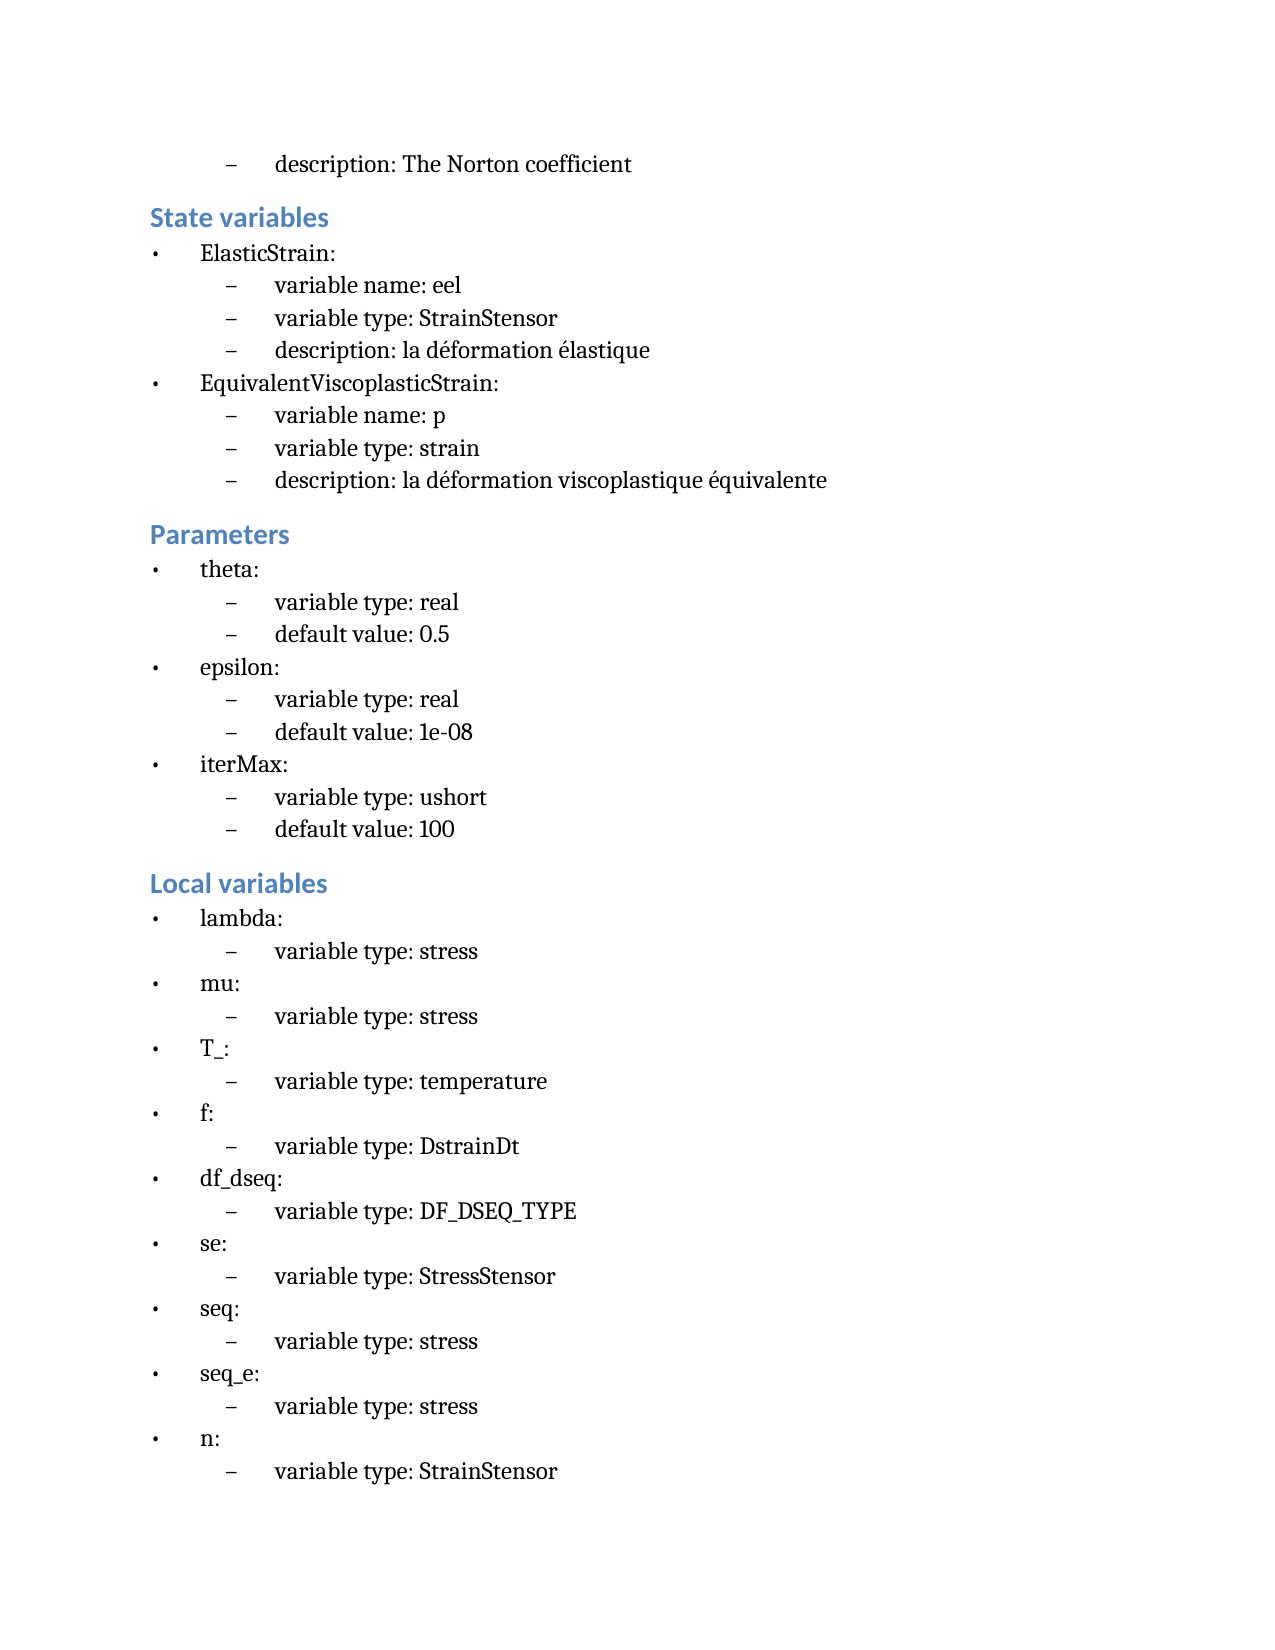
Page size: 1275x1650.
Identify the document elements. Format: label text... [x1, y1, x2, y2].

list variable type: DF_DSEQ_TYPE [225, 1197, 1125, 1226]
list variable name: p [225, 401, 1125, 430]
list se: [150, 1229, 1125, 1258]
subtitle State variables [150, 199, 1125, 235]
list theta: [150, 555, 1125, 584]
list df_dseq: [150, 1164, 1125, 1193]
list variable type: stress [225, 1327, 1125, 1356]
list n: [150, 1424, 1125, 1453]
list epsilon: [150, 653, 1125, 682]
list variable type: stress [225, 937, 1125, 966]
list variable type: stress [225, 1002, 1125, 1031]
list default value: 0.5 [225, 620, 1125, 649]
list variable type: stress [225, 1392, 1125, 1421]
list variable type: StrainStensor [225, 304, 1125, 333]
list variable type: DstrainDt [225, 1132, 1125, 1161]
list description: la déformation élastique [225, 336, 1125, 365]
list ElasticStrain: [150, 239, 1125, 268]
list seq_e: [150, 1359, 1125, 1388]
list f: [150, 1099, 1125, 1128]
list EquivalentViscoplasticStrain: [150, 369, 1125, 398]
list mu: [150, 969, 1125, 998]
subtitle Parameters [150, 516, 1125, 552]
list variable type: temperature [225, 1067, 1125, 1096]
list variable type: ushort [225, 783, 1125, 812]
list iterMax: [150, 750, 1125, 779]
list description: la déformation viscoplastique équivalente [225, 466, 1125, 495]
list variable name: eel [225, 271, 1125, 300]
subtitle Local variables [150, 865, 1125, 901]
list variable type: StrainStensor [225, 1457, 1125, 1486]
list default value: 1e-08 [225, 718, 1125, 747]
list variable type: real [225, 588, 1125, 617]
list variable type: real [225, 685, 1125, 714]
list variable type: strain [225, 434, 1125, 463]
list default value: 100 [225, 815, 1125, 844]
list seq: [150, 1294, 1125, 1323]
list variable type: StressStensor [225, 1262, 1125, 1291]
list description: The Norton coefficient [225, 150, 1125, 179]
list T_: [150, 1034, 1125, 1063]
list lambda: [150, 904, 1125, 933]
